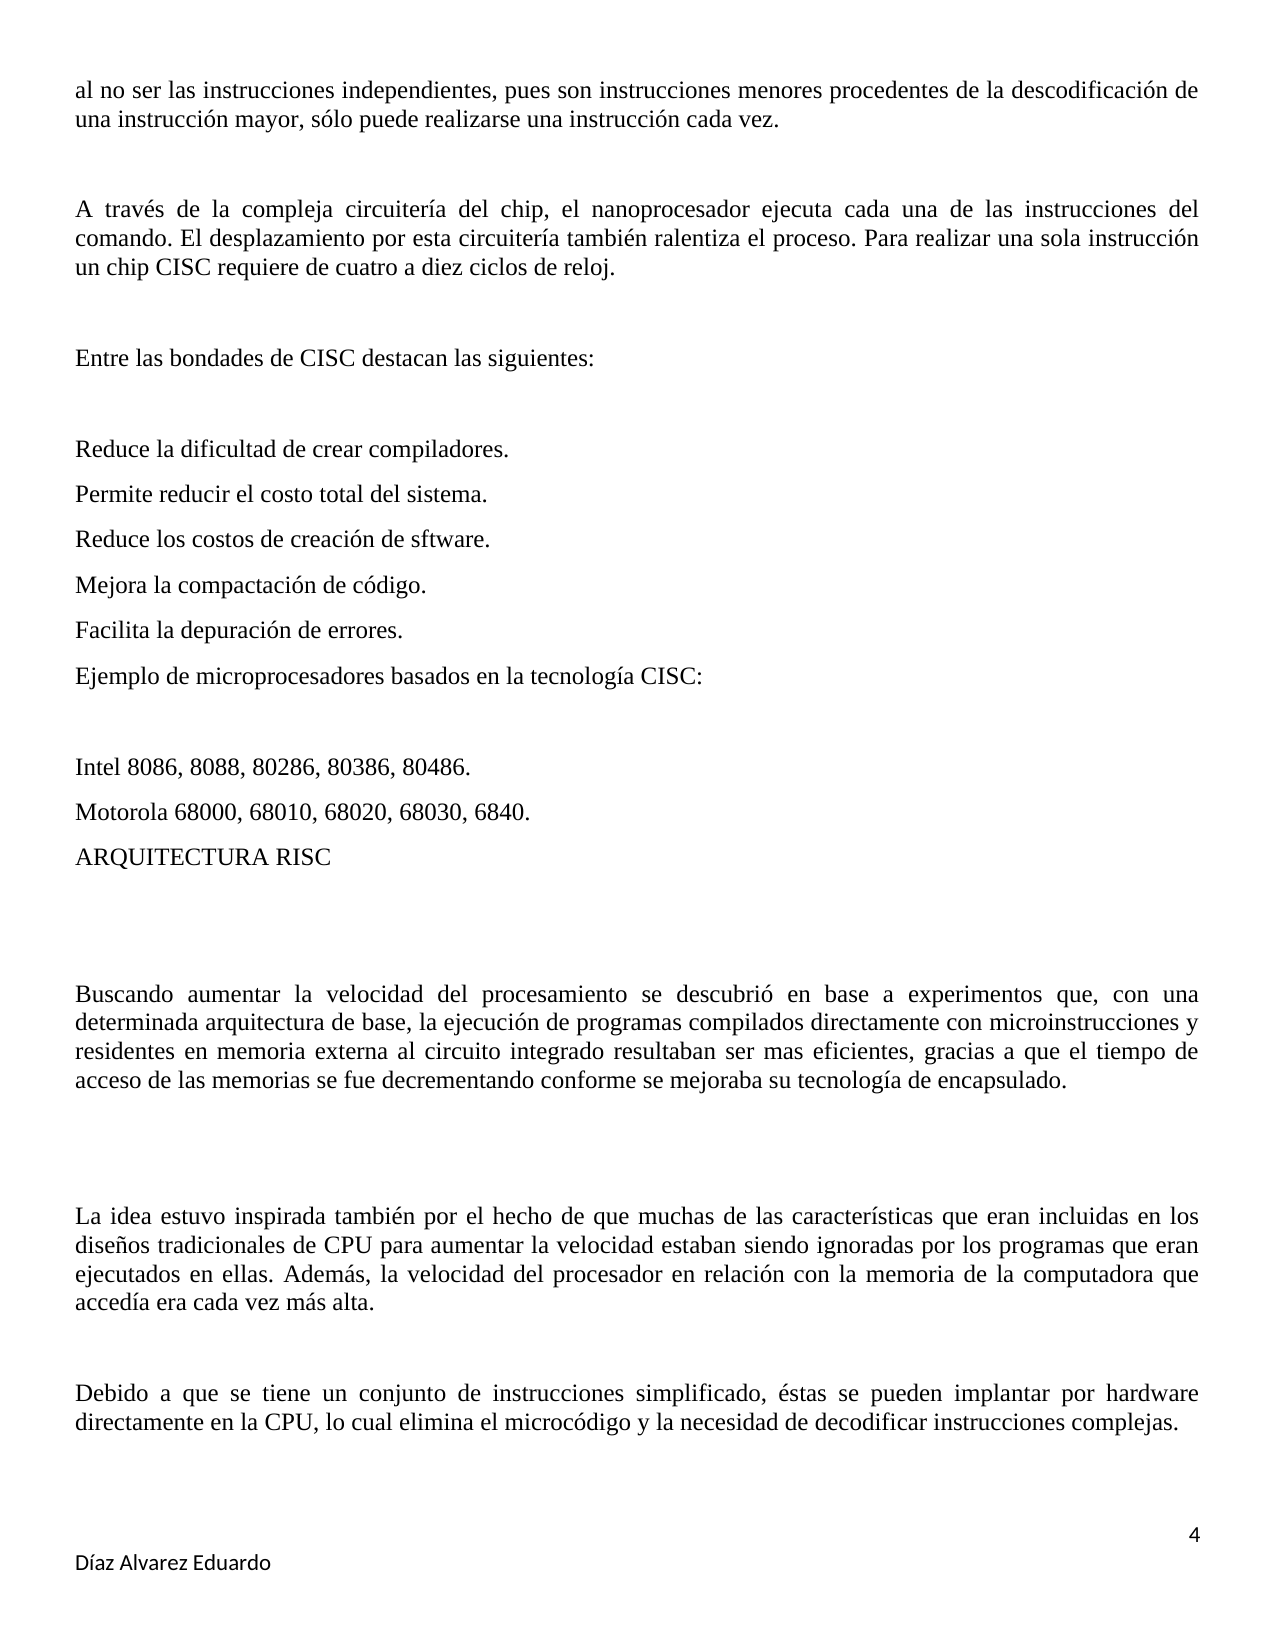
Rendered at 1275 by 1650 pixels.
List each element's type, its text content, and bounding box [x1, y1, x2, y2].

text A través de la compleja circuitería del chip, el nanoprocesador ejecuta cada una de las instrucciones del comando. El desplazamiento por esta circuitería también ralentiza el proceso. Para realizar una sola instrucción un chip CISC requiere de cuatro a diez ciclos de reloj. [75, 194, 1200, 281]
text Facilita la depuración de errores. [75, 615, 1200, 644]
text Entre las bondades de CISC destacan las siguientes: [75, 343, 1200, 372]
text Reduce los costos de creación de sftware. [75, 524, 1200, 553]
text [75, 75, 1200, 132]
text Intel 8086, 8088, 80286, 80386, 80486. [75, 752, 1200, 780]
text La idea estuvo inspirada también por el hecho de que muchas de las características que eran incluidas en los diseños tradicionales de CPU para aumentar la velocidad estaban siendo ignoradas por los programas que eran ejecutados en ellas. Además, la velocidad del procesador en relación con la memoria de la computadora que accedía era cada vez más alta. [75, 1201, 1200, 1316]
text Buscando aumentar la velocidad del procesamiento se descubrió en base a experimentos que, con una determinada arquitectura de base, la ejecución de programas compilados directamente con microinstrucciones y residentes en memoria externa al circuito integrado resultaban ser mas eficientes, gracias a que el tiempo de acceso de las memorias se fue decrementando conforme se mejoraba su tecnología de encapsulado. [75, 979, 1200, 1094]
text Mejora la compactación de código. [75, 570, 1200, 599]
text Motorola 68000, 68010, 68020, 68030, 6840. [75, 797, 1200, 826]
text Reduce la dificultad de crear compiladores. [75, 434, 1200, 462]
text Ejemplo de microprocesadores basados en la tecnología CISC: [75, 661, 1200, 689]
text Permite reducir el costo total del sistema. [75, 479, 1200, 508]
text ARQUITECTURA RISC [75, 842, 1200, 871]
text Debido a que se tiene un conjunto de instrucciones simplificado, éstas se pueden implantar por hardware directamente en la CPU, lo cual elimina el microcódigo y la necesidad de decodificar instrucciones complejas. [75, 1378, 1200, 1436]
